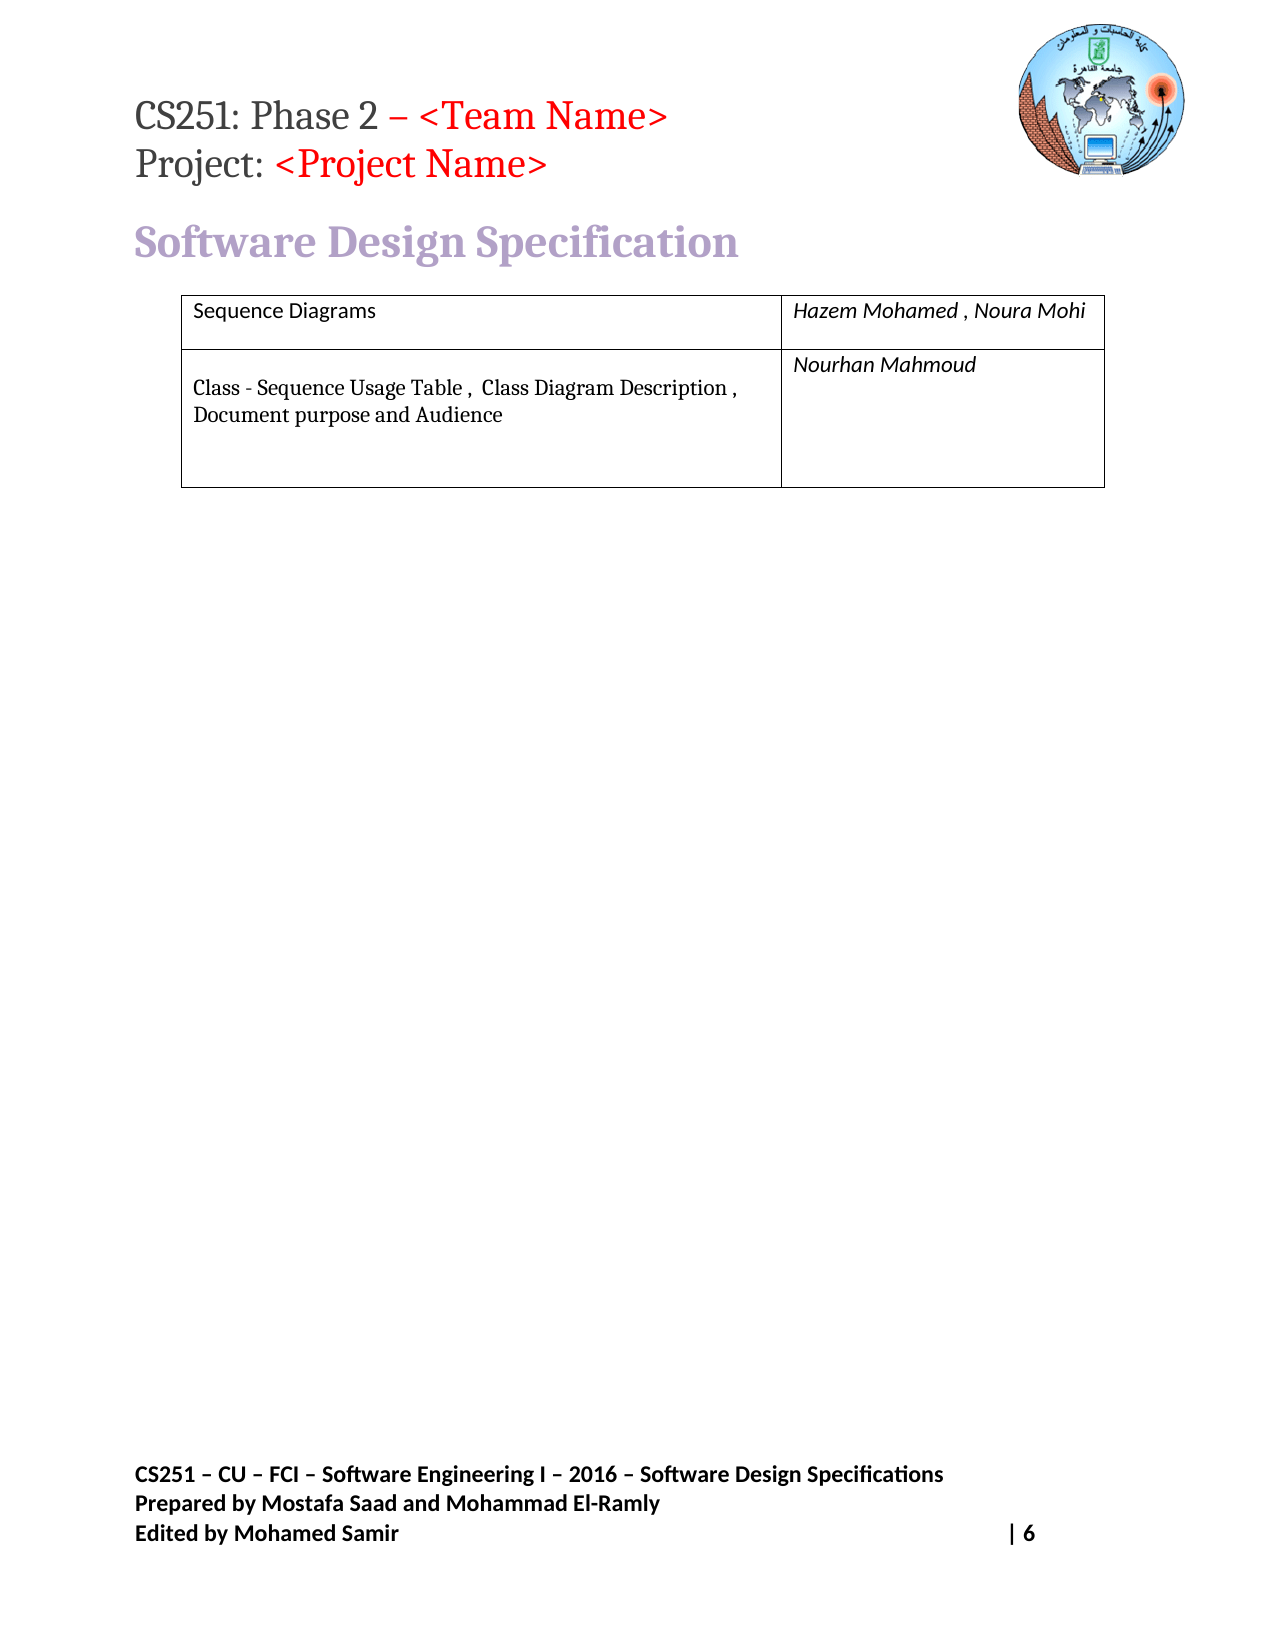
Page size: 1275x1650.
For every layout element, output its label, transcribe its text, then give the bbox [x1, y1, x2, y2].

table_cell Class - Sequence Usage Table , Class Diagram Description , Document purpose and Audience [182, 350, 781, 487]
table_cell Sequence Diagrams [182, 296, 781, 349]
picture [1018, 24, 1186, 180]
table_cell Hazem Mohamed , Noura Mohi [782, 296, 1104, 349]
table_cell Nourhan Mahmoud [782, 350, 1104, 487]
